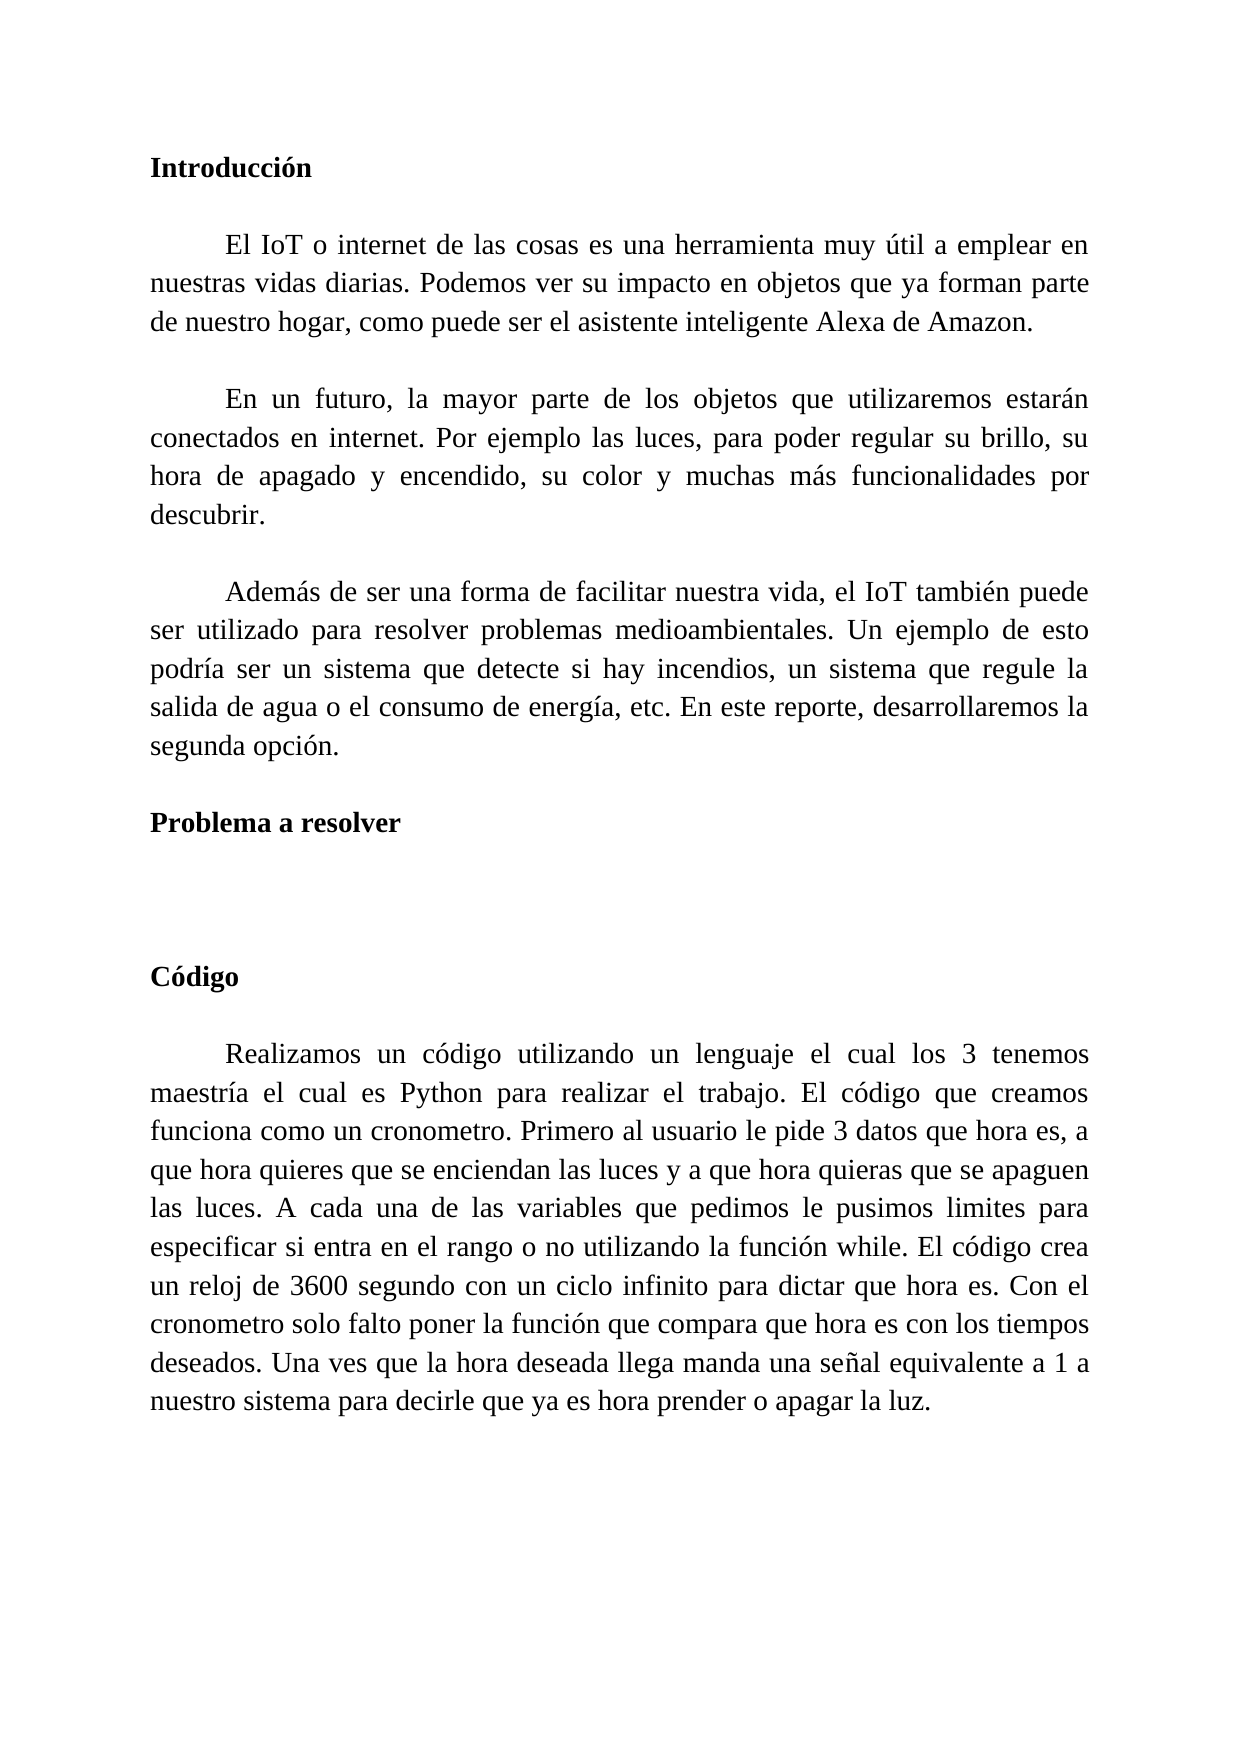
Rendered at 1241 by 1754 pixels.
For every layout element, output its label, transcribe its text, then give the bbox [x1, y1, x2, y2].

text El IoT o internet de las cosas es una herramienta muy útil a emplear en nuestras vidas diarias. Podemos ver su impacto en objetos que ya forman parte de nuestro hogar, como puede ser el asistente inteligente Alexa de Amazon. [150, 227, 1090, 338]
text Introducción [150, 150, 1090, 183]
text Código [150, 959, 1090, 993]
text En un futuro, la mayor parte de los objetos que utilizaremos estarán conectados en internet. Por ejemplo las luces, para poder regular su brillo, su hora de apagado y encendido, su color y muchas más funcionalidades por descubrir. [150, 381, 1090, 530]
text Además de ser una forma de facilitar nuestra vida, el IoT también puede ser utilizado para resolver problemas medioambientales. Un ejemplo de esto podría ser un sistema que detecte si hay incendios, un sistema que regule la salida de agua o el consumo de energía, etc. En este reporte, desarrollaremos la segunda opción. [150, 574, 1090, 762]
text Problema a resolver [150, 805, 1090, 839]
text Realizamos un código utilizando un lenguaje el cual los 3 tenemos maestría el cual es Python para realizar el trabajo. El código que creamos funciona como un cronometro. Primero al usuario le pide 3 datos que hora es, a que hora quieres que se enciendan las luces y a que hora quieras que se apaguen las luces. A cada una de las variables que pedimos le pusimos limites para especificar si entra en el rango o no utilizando la función while. El código crea un reloj de 3600 segundo con un ciclo infinito para dictar que hora es. Con el cronometro solo falto poner la función que compara que hora es con los tiempos deseados. Una ves que la hora deseada llega manda una señal equivalente a 1 a nuestro sistema para decirle que ya es hora prender o apagar la luz. [150, 1036, 1090, 1417]
